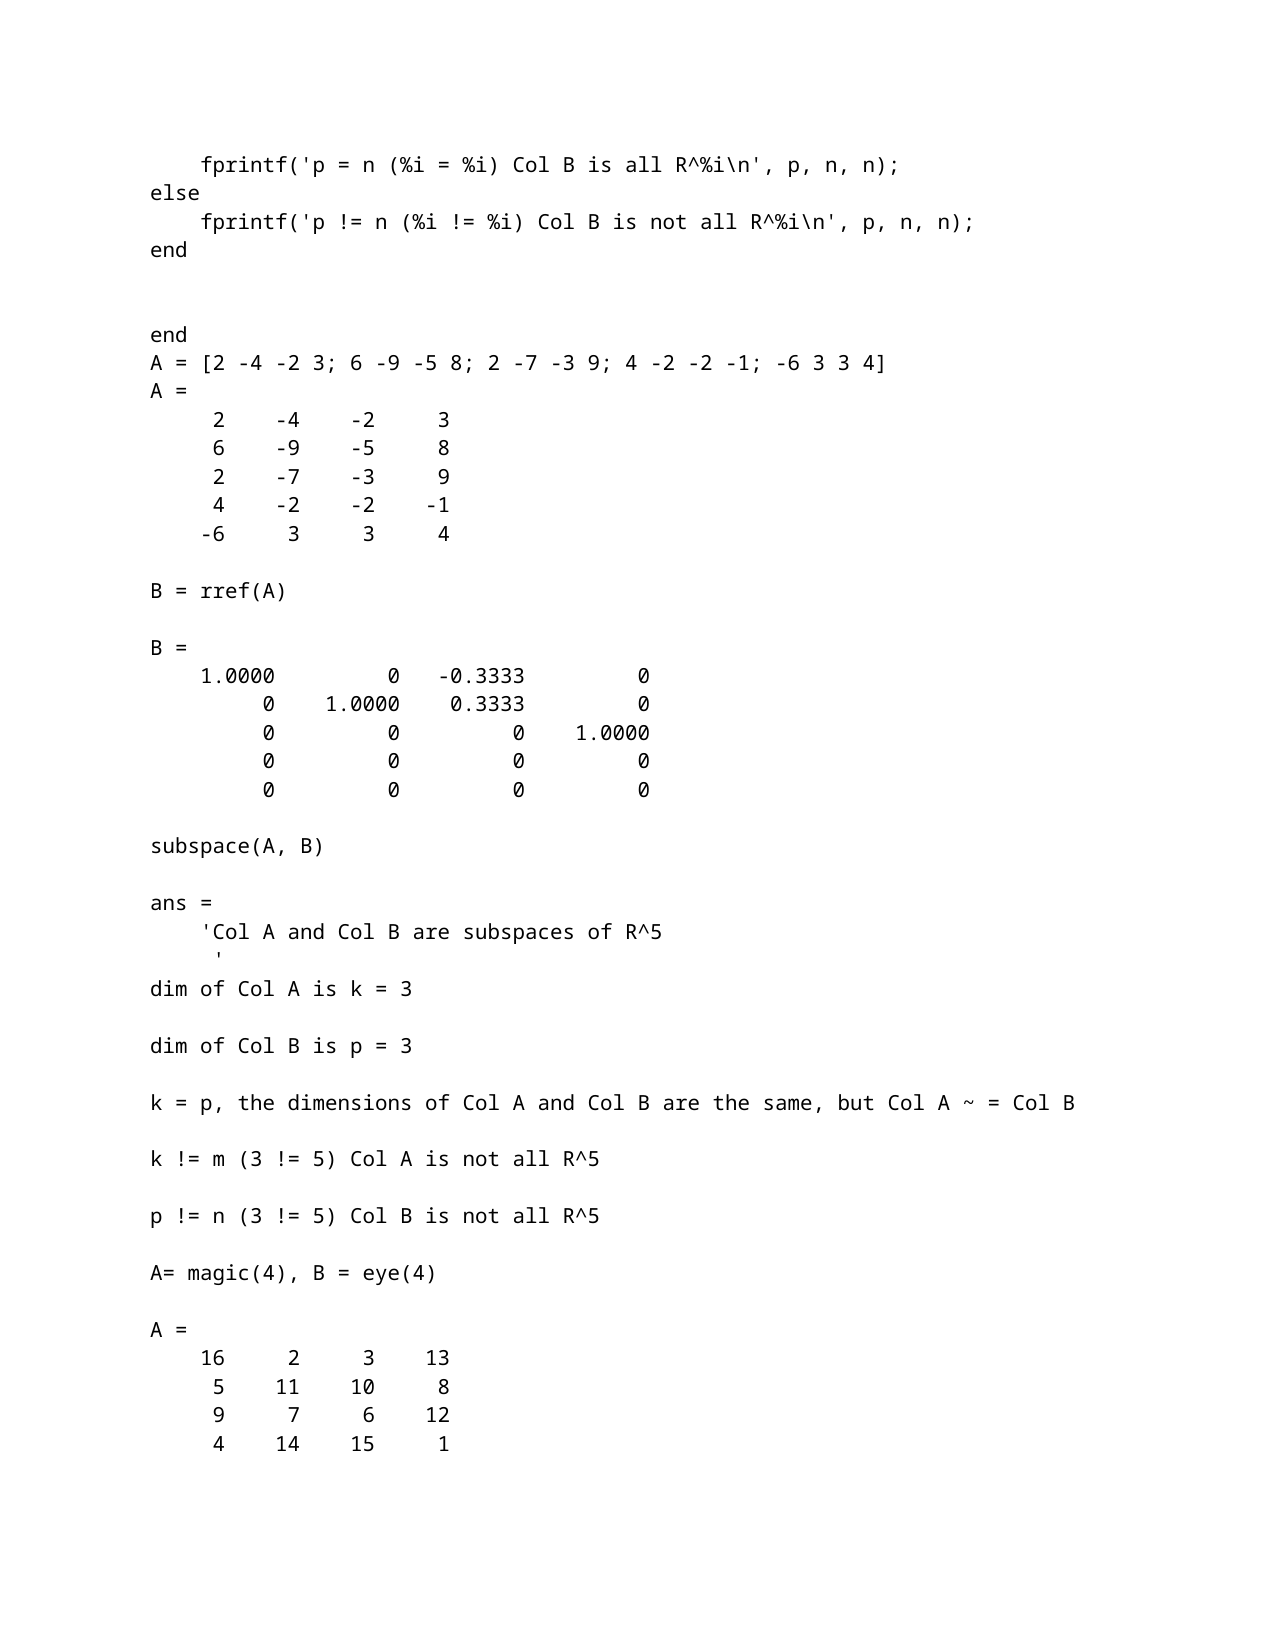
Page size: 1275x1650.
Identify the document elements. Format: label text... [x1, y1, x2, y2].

text end [150, 235, 1125, 264]
text A = [150, 377, 1125, 405]
text 2 -7 -3 9 [150, 462, 1125, 490]
text subspace(A, B) [150, 832, 1125, 860]
text fprintf('p = n (%i = %i) Col B is all R^%i\n', p, n, n); [150, 150, 1125, 178]
text 16 2 3 13 [150, 1343, 1125, 1372]
text fprintf('p != n (%i != %i) Col B is not all R^%i\n', p, n, n); [150, 207, 1125, 235]
text ans = [150, 888, 1125, 917]
text A = [2 -4 -2 3; 6 -9 -5 8; 2 -7 -3 9; 4 -2 -2 -1; -6 3 3 4] [150, 348, 1125, 377]
text 0 1.0000 0.3333 0 [150, 689, 1125, 718]
text B = [150, 633, 1125, 661]
text dim of Col A is k = 3 [150, 974, 1125, 1002]
text dim of Col B is p = 3 [150, 1031, 1125, 1059]
text p != n (3 != 5) Col B is not all R^5 [150, 1201, 1125, 1230]
text 6 -9 -5 8 [150, 433, 1125, 462]
text A = [150, 1315, 1125, 1343]
text A= magic(4), B = eye(4) [150, 1258, 1125, 1287]
text k = p, the dimensions of Col A and Col B are the same, but Col A ~ = Col B [150, 1088, 1125, 1116]
text end [150, 320, 1125, 348]
text 0 0 0 0 [150, 775, 1125, 803]
text 5 11 10 8 [150, 1372, 1125, 1400]
text k != m (3 != 5) Col A is not all R^5 [150, 1144, 1125, 1173]
text 4 -2 -2 -1 [150, 490, 1125, 519]
text 0 0 0 1.0000 [150, 718, 1125, 746]
text B = rref(A) [150, 576, 1125, 604]
text ' [150, 945, 1125, 974]
text -6 3 3 4 [150, 519, 1125, 547]
text 0 0 0 0 [150, 746, 1125, 775]
text 2 -4 -2 3 [150, 405, 1125, 433]
text else [150, 178, 1125, 207]
text 9 7 6 12 [150, 1400, 1125, 1429]
text 4 14 15 1 [150, 1429, 1125, 1457]
text 1.0000 0 -0.3333 0 [150, 661, 1125, 689]
text 'Col A and Col B are subspaces of R^5 [150, 917, 1125, 945]
